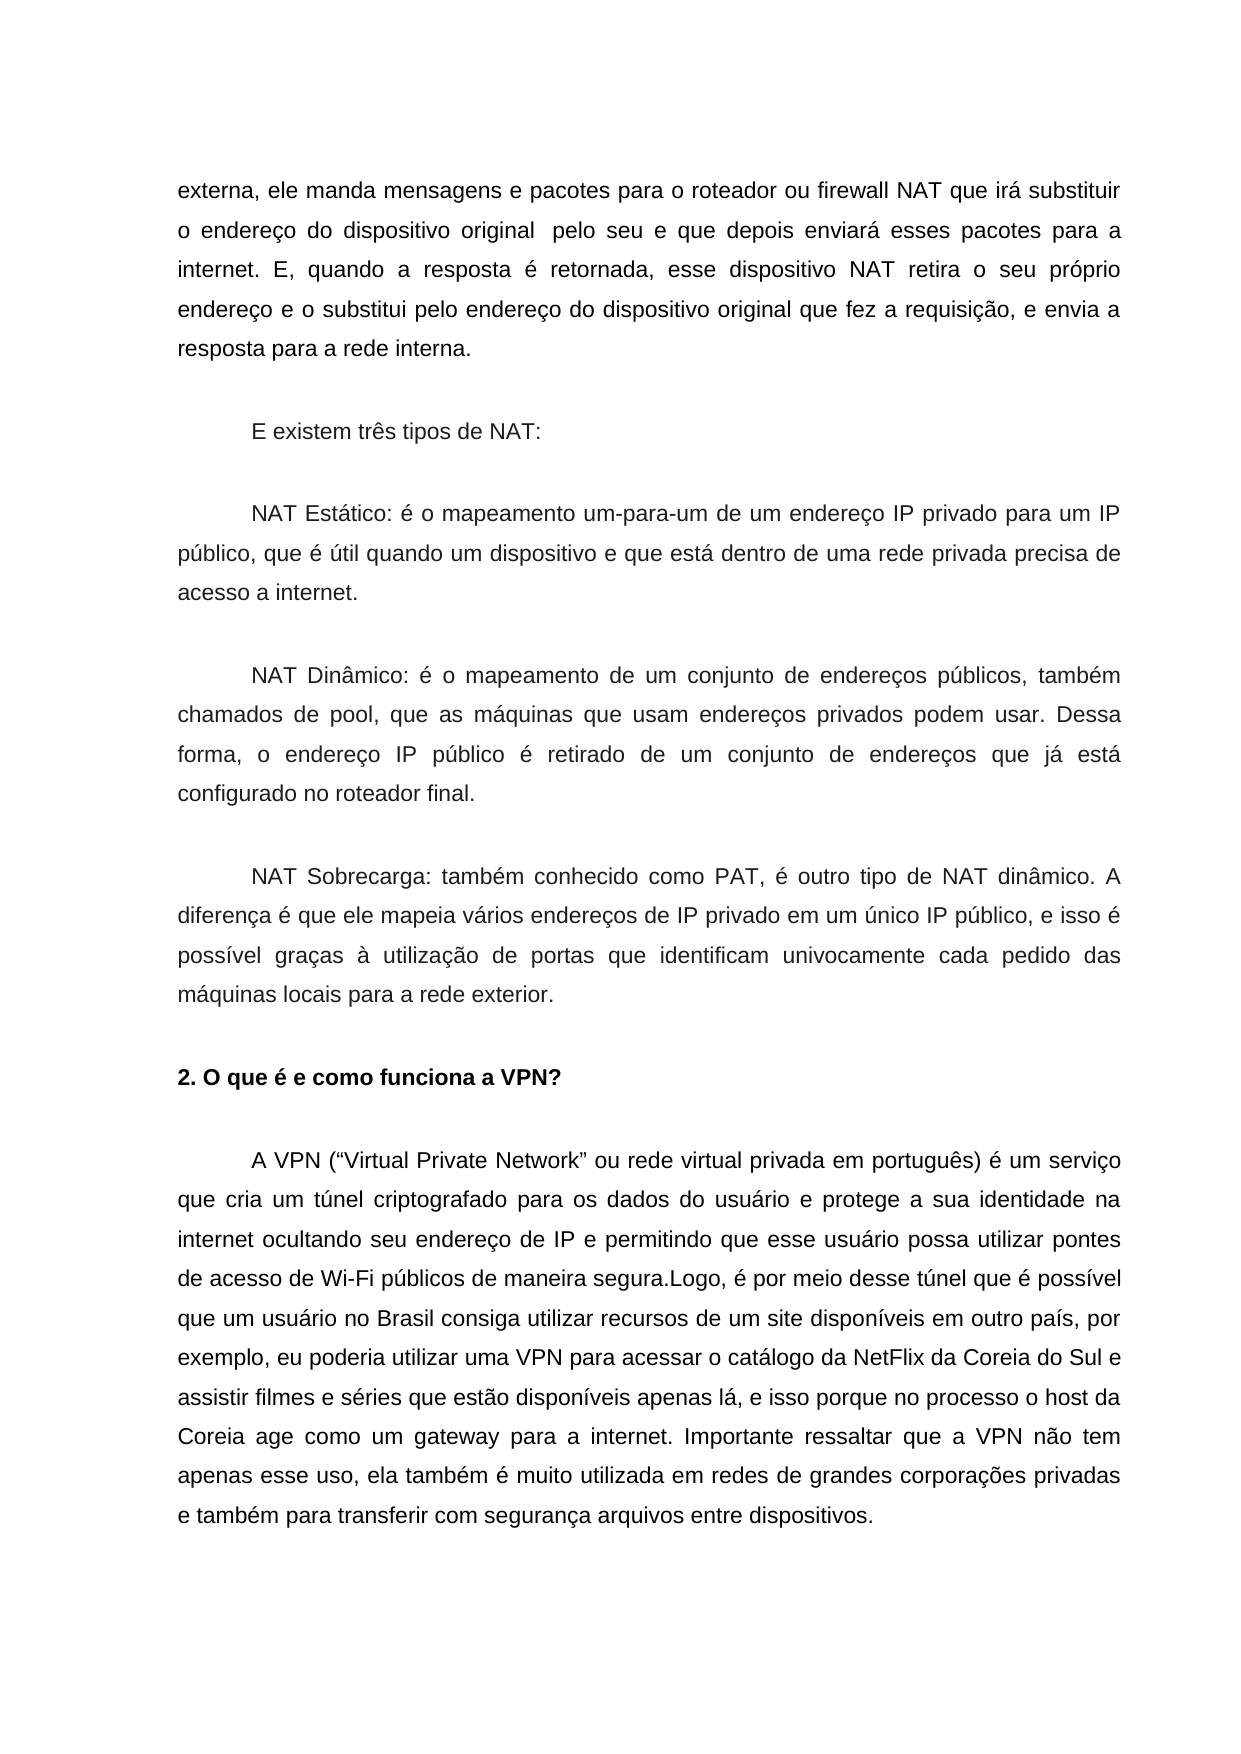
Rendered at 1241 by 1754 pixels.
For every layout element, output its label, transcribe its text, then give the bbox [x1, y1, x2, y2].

text 2. O que é e como funciona a VPN? [177, 1064, 1122, 1090]
text NAT Sobrecarga: também conhecido como PAT, é outro tipo de NAT dinâmico. A diferença é que ele mapeia vários endereços de IP privado em um único IP público, e isso é possível graças à utilização de portas que identificam univocamente cada pedido das máquinas locais para a rede exterior. [177, 863, 1122, 1008]
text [177, 177, 1122, 361]
text A VPN (“Virtual Private Network” ou rede virtual privada em português) é um serviço que cria um túnel criptografado para os dados do usuário e protege a sua identidade na internet ocultando seu endereço de IP e permitindo que esse usuário possa utilizar pontes de acesso de Wi-Fi públicos de maneira segura.Logo, é por meio desse túnel que é possível que um usuário no Brasil consiga utilizar recursos de um site disponíveis em outro país, por exemplo, eu poderia utilizar uma VPN para acessar o catálogo da NetFlix da Coreia do Sul e assistir filmes e séries que estão disponíveis apenas lá, e isso porque no processo o host da Coreia age como um gateway para a internet. Importante ressaltar que a VPN não tem apenas esse uso, ela também é muito utilizada em redes de grandes corporações privadas e também para transferir com segurança arquivos entre dispositivos. [177, 1147, 1122, 1528]
text NAT Estático: é o mapeamento um-para-um de um endereço IP privado para um IP público, que é útil quando um dispositivo e que está dentro de uma rede privada precisa de acesso a internet. [177, 500, 1122, 606]
text E existem três tipos de NAT: [177, 418, 1122, 444]
text NAT Dinâmico: é o mapeamento de um conjunto de endereços públicos, também chamados de pool, que as máquinas que usam endereços privados podem usar. Dessa forma, o endereço IP público é retirado de um conjunto de endereços que já está configurado no roteador final. [177, 662, 1122, 807]
